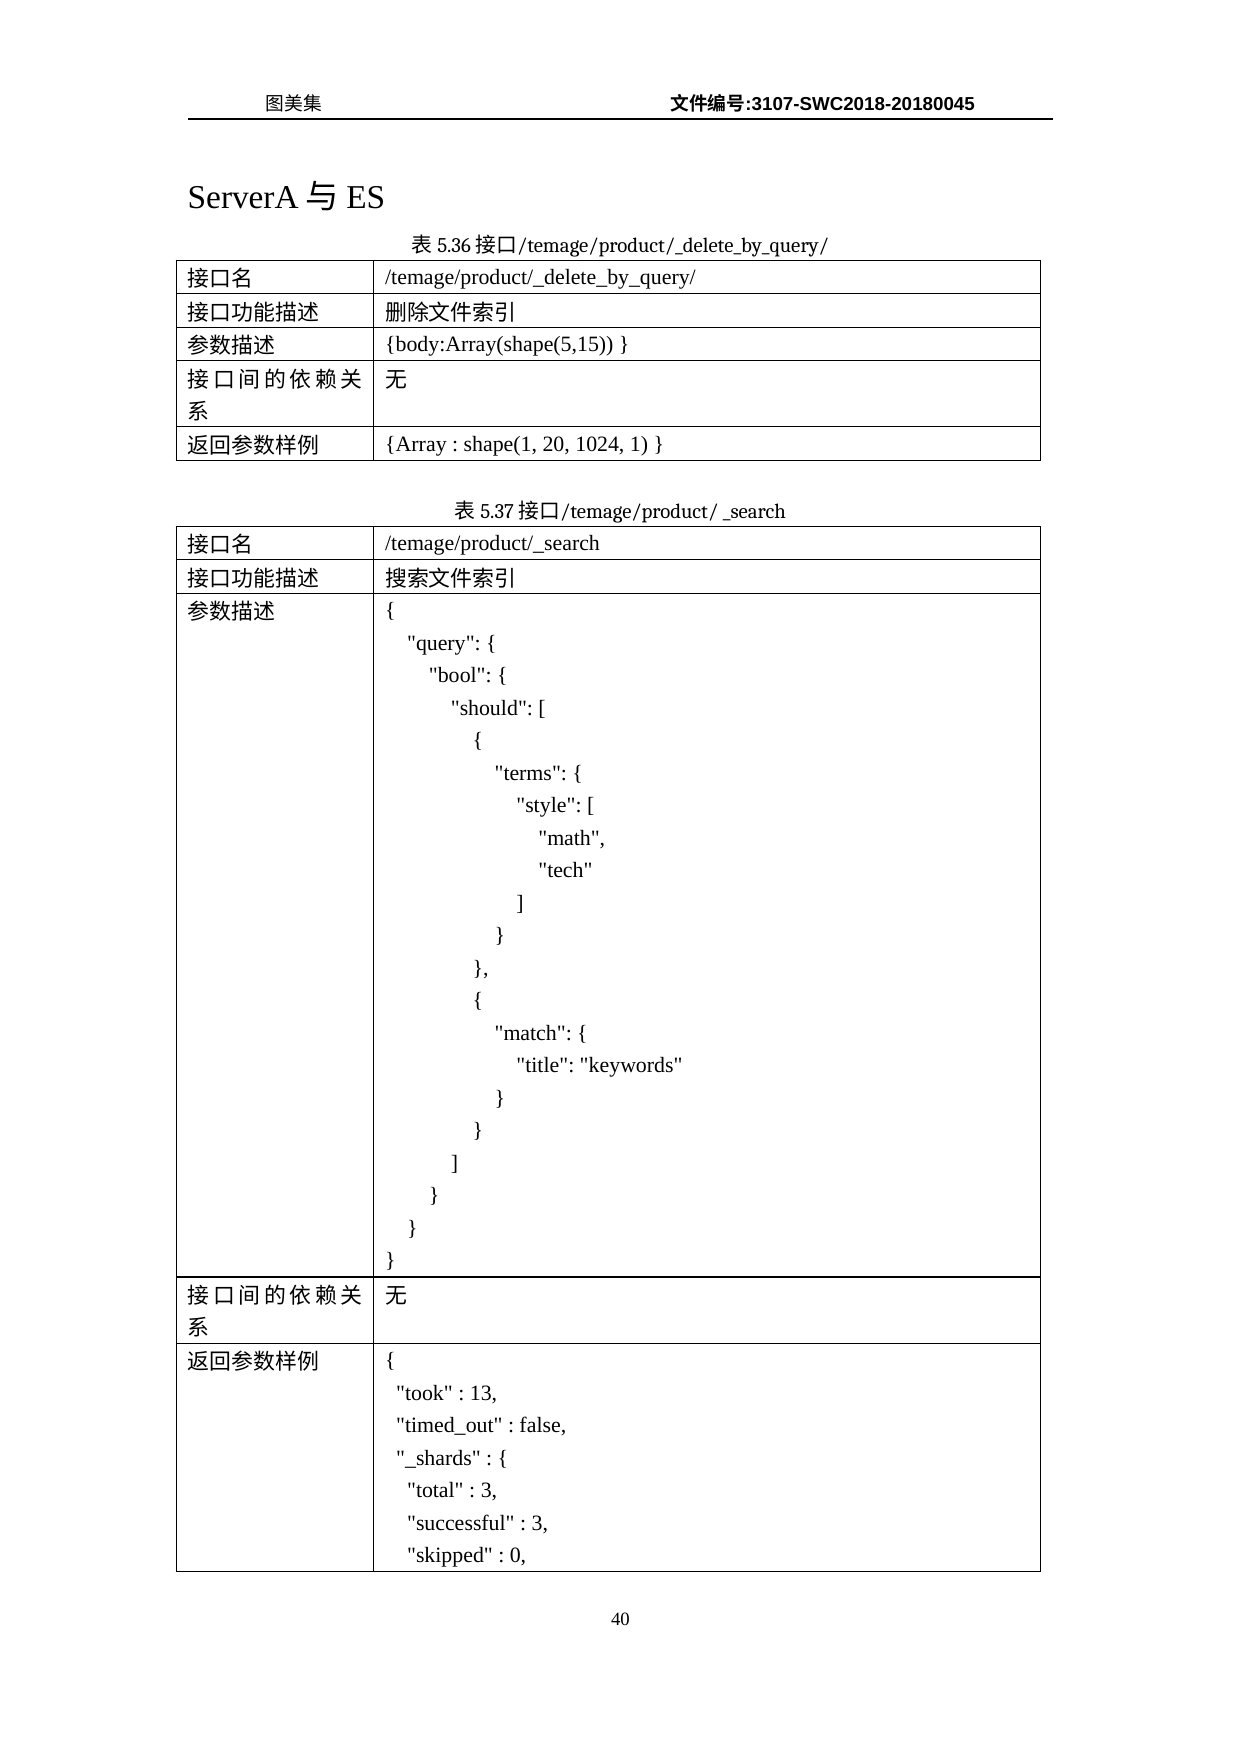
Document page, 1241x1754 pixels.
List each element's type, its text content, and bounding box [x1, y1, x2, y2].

table_cell 返回参数样例 [177, 427, 373, 460]
table_cell 搜索文件索引 [374, 560, 1040, 593]
table_cell 删除文件索引 [374, 294, 1040, 327]
table_cell 参数描述 [177, 594, 373, 1276]
table_cell 返回参数样例 [177, 1344, 373, 1571]
table_header 接口名 [177, 261, 373, 293]
table_cell 接口功能描述 [177, 560, 373, 593]
table_header /temage/product/_delete_by_query/ [374, 261, 1040, 293]
table_cell { "query": { "bool": { "should": [ { "terms": { "style": [ "math", "tech" ] } }, { "match": { "title": "keywords" } } ] } } } [374, 594, 1040, 1276]
table_header /temage/product/_search [374, 527, 1040, 559]
table_cell 无 [374, 1278, 1040, 1342]
text ServerA 与 ES [187, 162, 1053, 227]
table_cell 参数描述 [177, 328, 373, 360]
table_cell 接口间的依赖关系 [177, 1278, 373, 1342]
table_cell {body:Array(shape(5,15)) } [374, 328, 1040, 360]
table_cell 接口功能描述 [177, 294, 373, 327]
table_header 接口名 [177, 527, 373, 559]
table_cell 接口间的依赖关系 [177, 361, 373, 426]
table_cell 无 [374, 361, 1040, 426]
table_cell {Array : shape(1, 20, 1024, 1) } [374, 427, 1040, 460]
